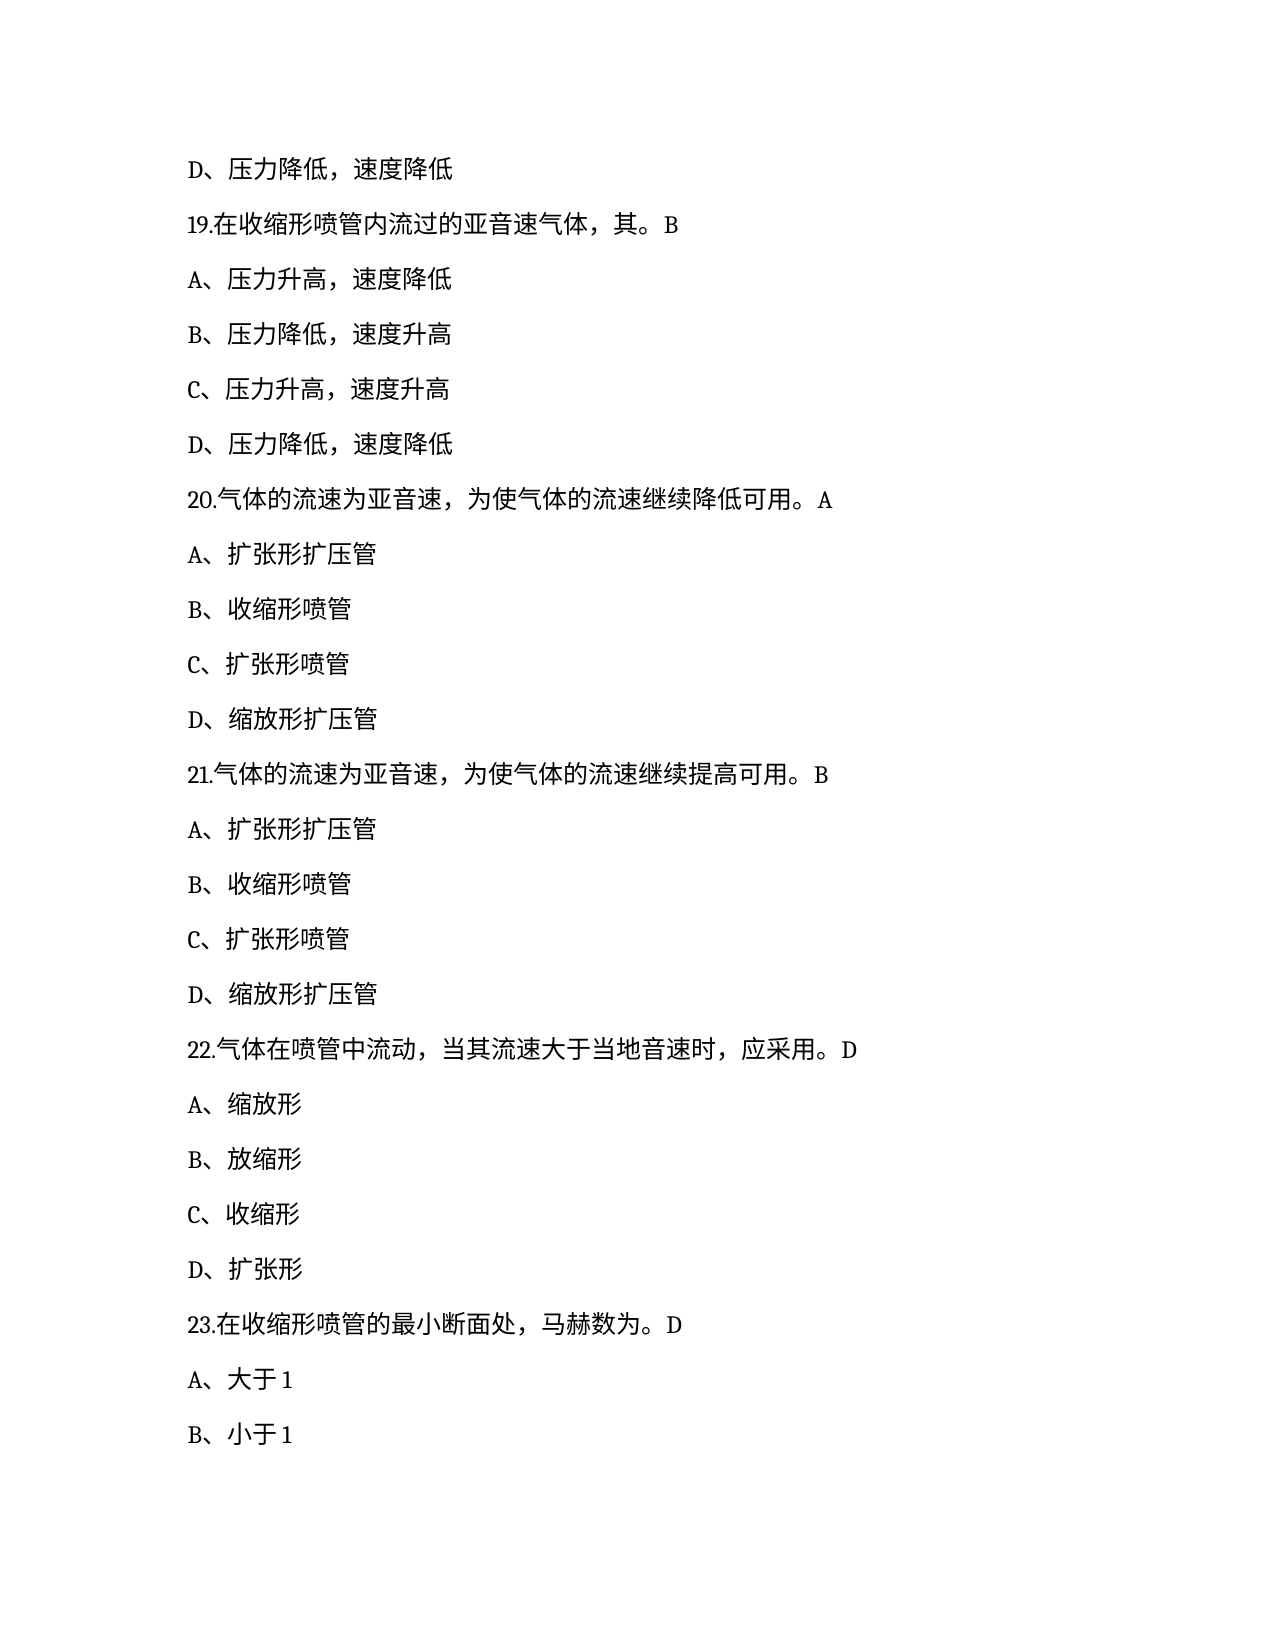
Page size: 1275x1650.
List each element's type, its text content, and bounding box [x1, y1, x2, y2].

text A、压力升高，速度降低 [187, 260, 1087, 296]
text A、扩张形扩压管 [187, 810, 1087, 846]
text A、缩放形 [187, 1085, 1087, 1121]
text D、缩放形扩压管 [187, 975, 1087, 1011]
text B、放缩形 [187, 1140, 1087, 1176]
text C、压力升高，速度升高 [187, 370, 1087, 406]
text C、扩张形喷管 [187, 645, 1087, 681]
text B、小于1 [187, 1415, 1087, 1451]
text 23.在收缩形喷管的最小断面处，马赫数为。D [187, 1305, 1087, 1341]
text C、收缩形 [187, 1195, 1087, 1231]
text D、压力降低，速度降低 [187, 425, 1087, 461]
text A、扩张形扩压管 [187, 535, 1087, 571]
text 21.气体的流速为亚音速，为使气体的流速继续提高可用。B [187, 755, 1087, 791]
text D、压力降低，速度降低 [187, 150, 1087, 186]
text D、扩张形 [187, 1250, 1087, 1286]
text A、大于1 [187, 1360, 1087, 1396]
text B、收缩形喷管 [187, 865, 1087, 901]
text 22.气体在喷管中流动，当其流速大于当地音速时，应采用。D [187, 1030, 1087, 1066]
text 20.气体的流速为亚音速，为使气体的流速继续降低可用。A [187, 480, 1087, 516]
text B、压力降低，速度升高 [187, 315, 1087, 351]
text 19.在收缩形喷管内流过的亚音速气体，其。B [187, 205, 1087, 241]
text D、缩放形扩压管 [187, 700, 1087, 736]
text B、收缩形喷管 [187, 590, 1087, 626]
text C、扩张形喷管 [187, 920, 1087, 956]
